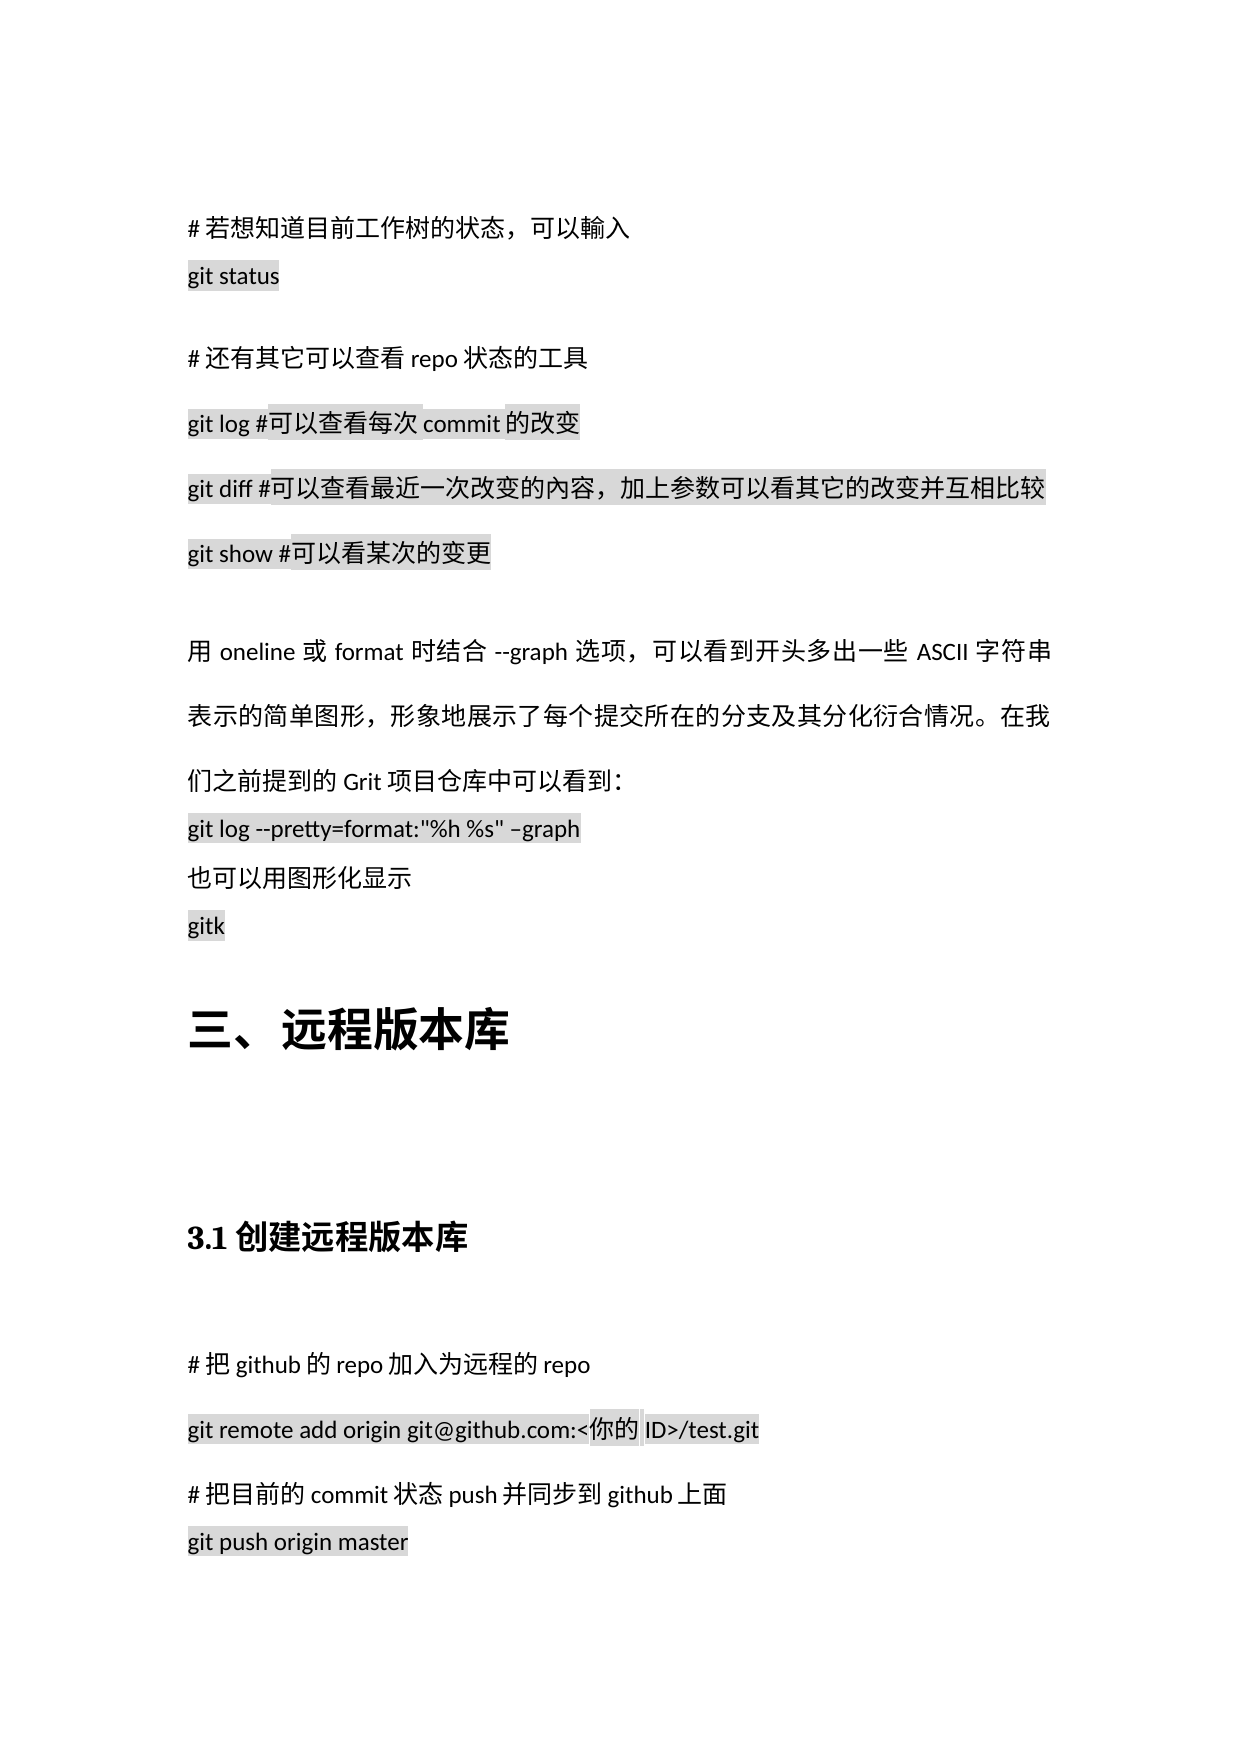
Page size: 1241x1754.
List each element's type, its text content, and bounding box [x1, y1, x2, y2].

text # 把github的repo加入为远程的repo [187, 1330, 1053, 1395]
text # 若想知道目前工作树的状态，可以輸入 [187, 194, 1053, 259]
text # 把目前的commit状态push并同步到github上面 [187, 1460, 1053, 1525]
text git status [187, 259, 1053, 292]
text 也可以用图形化显示 [187, 844, 1053, 909]
subtitle 远程版本库 [187, 977, 1053, 1075]
text gitk [187, 909, 1053, 942]
text git push origin master [187, 1525, 1053, 1557]
text git diff #可以查看最近一次改变的內容，加上参数可以看其它的改变并互相比较 [187, 454, 1053, 519]
text git log #可以查看每次commit的改变 [187, 389, 1053, 454]
text git remote add origin git@github.com:<你的ID>/test.git [187, 1395, 1053, 1460]
text git show #可以看某次的变更 [187, 519, 1053, 584]
text 用 oneline 或 format 时结合 --graph 选项，可以看到开头多出一些 ASCII 字符串表示的简单图形，形象地展示了每个提交所在的分支及其分化衍合情况。在我们之前提到的 Grit 项目仓库中可以看到： [187, 617, 1053, 812]
text # 还有其它可以查看repo状态的工具 [187, 324, 1053, 389]
subtitle 3.1 创建远程版本库 [187, 1203, 1053, 1268]
text git log --pretty=format:"%h %s" –graph [187, 812, 1053, 844]
